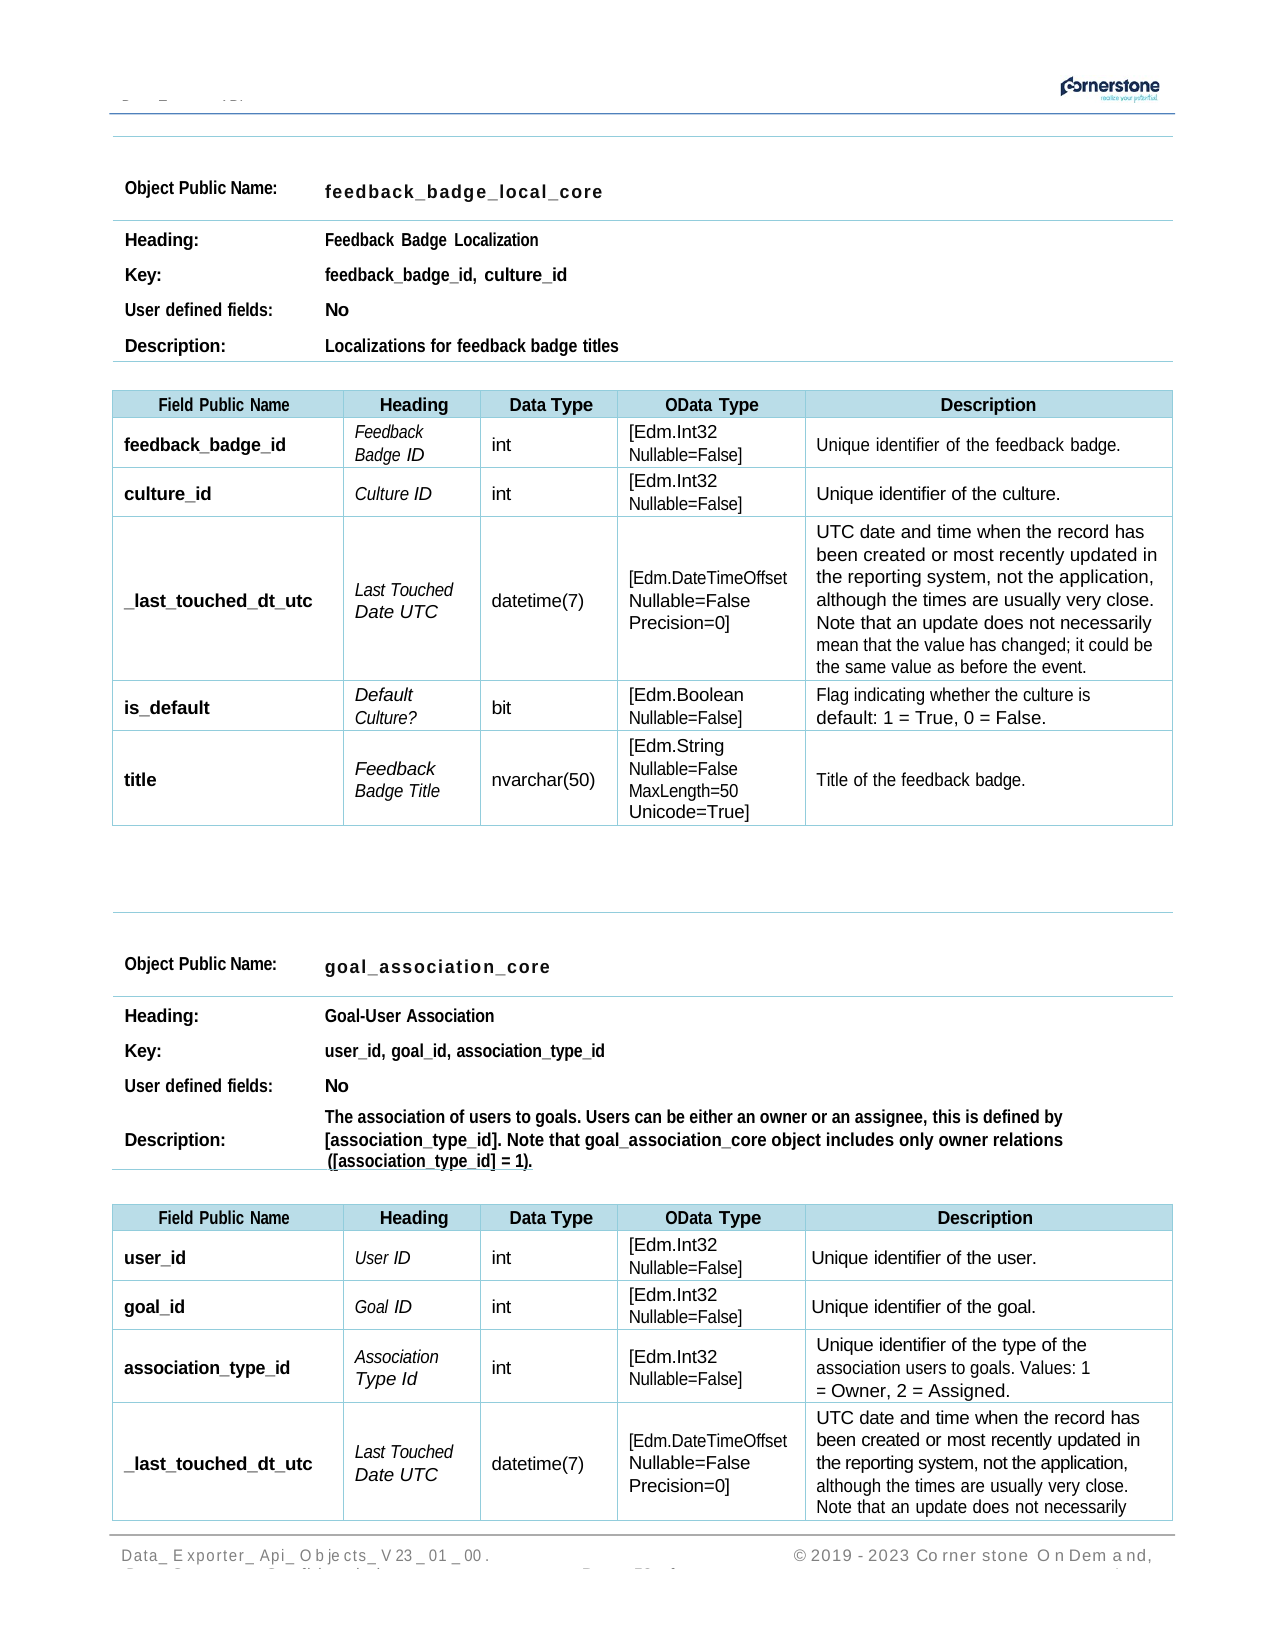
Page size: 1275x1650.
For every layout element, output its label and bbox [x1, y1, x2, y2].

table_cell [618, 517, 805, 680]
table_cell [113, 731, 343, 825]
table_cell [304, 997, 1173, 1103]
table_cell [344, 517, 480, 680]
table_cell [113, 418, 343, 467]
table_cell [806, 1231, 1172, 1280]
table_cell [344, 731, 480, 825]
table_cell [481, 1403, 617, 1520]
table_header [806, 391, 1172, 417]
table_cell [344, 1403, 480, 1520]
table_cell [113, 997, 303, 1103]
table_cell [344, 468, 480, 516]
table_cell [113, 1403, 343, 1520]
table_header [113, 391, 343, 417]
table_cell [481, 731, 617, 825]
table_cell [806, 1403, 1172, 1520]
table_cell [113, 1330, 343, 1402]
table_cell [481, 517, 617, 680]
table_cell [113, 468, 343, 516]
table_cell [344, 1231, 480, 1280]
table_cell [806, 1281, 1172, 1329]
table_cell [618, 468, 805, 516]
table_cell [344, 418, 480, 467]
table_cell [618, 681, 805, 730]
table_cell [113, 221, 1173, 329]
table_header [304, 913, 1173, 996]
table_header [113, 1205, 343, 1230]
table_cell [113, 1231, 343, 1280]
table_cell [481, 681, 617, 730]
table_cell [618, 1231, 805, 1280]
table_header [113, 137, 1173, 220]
picture [1060, 75, 1160, 103]
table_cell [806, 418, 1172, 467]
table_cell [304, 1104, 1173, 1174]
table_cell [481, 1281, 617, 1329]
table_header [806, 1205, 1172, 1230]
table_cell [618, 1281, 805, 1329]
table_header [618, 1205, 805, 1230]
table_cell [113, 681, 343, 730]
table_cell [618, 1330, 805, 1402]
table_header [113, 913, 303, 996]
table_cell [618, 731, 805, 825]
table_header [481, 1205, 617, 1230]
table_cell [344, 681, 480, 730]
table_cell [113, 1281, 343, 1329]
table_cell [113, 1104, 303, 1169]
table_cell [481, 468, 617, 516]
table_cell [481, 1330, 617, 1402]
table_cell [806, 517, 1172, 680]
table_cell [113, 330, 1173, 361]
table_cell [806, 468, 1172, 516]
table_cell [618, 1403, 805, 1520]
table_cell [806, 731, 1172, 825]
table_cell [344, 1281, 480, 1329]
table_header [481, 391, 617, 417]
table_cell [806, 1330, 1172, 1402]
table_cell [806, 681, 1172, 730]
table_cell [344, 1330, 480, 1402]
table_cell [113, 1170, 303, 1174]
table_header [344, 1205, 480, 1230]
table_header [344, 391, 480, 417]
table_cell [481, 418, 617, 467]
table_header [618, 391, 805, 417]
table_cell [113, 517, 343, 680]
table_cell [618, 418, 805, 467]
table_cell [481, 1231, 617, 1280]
